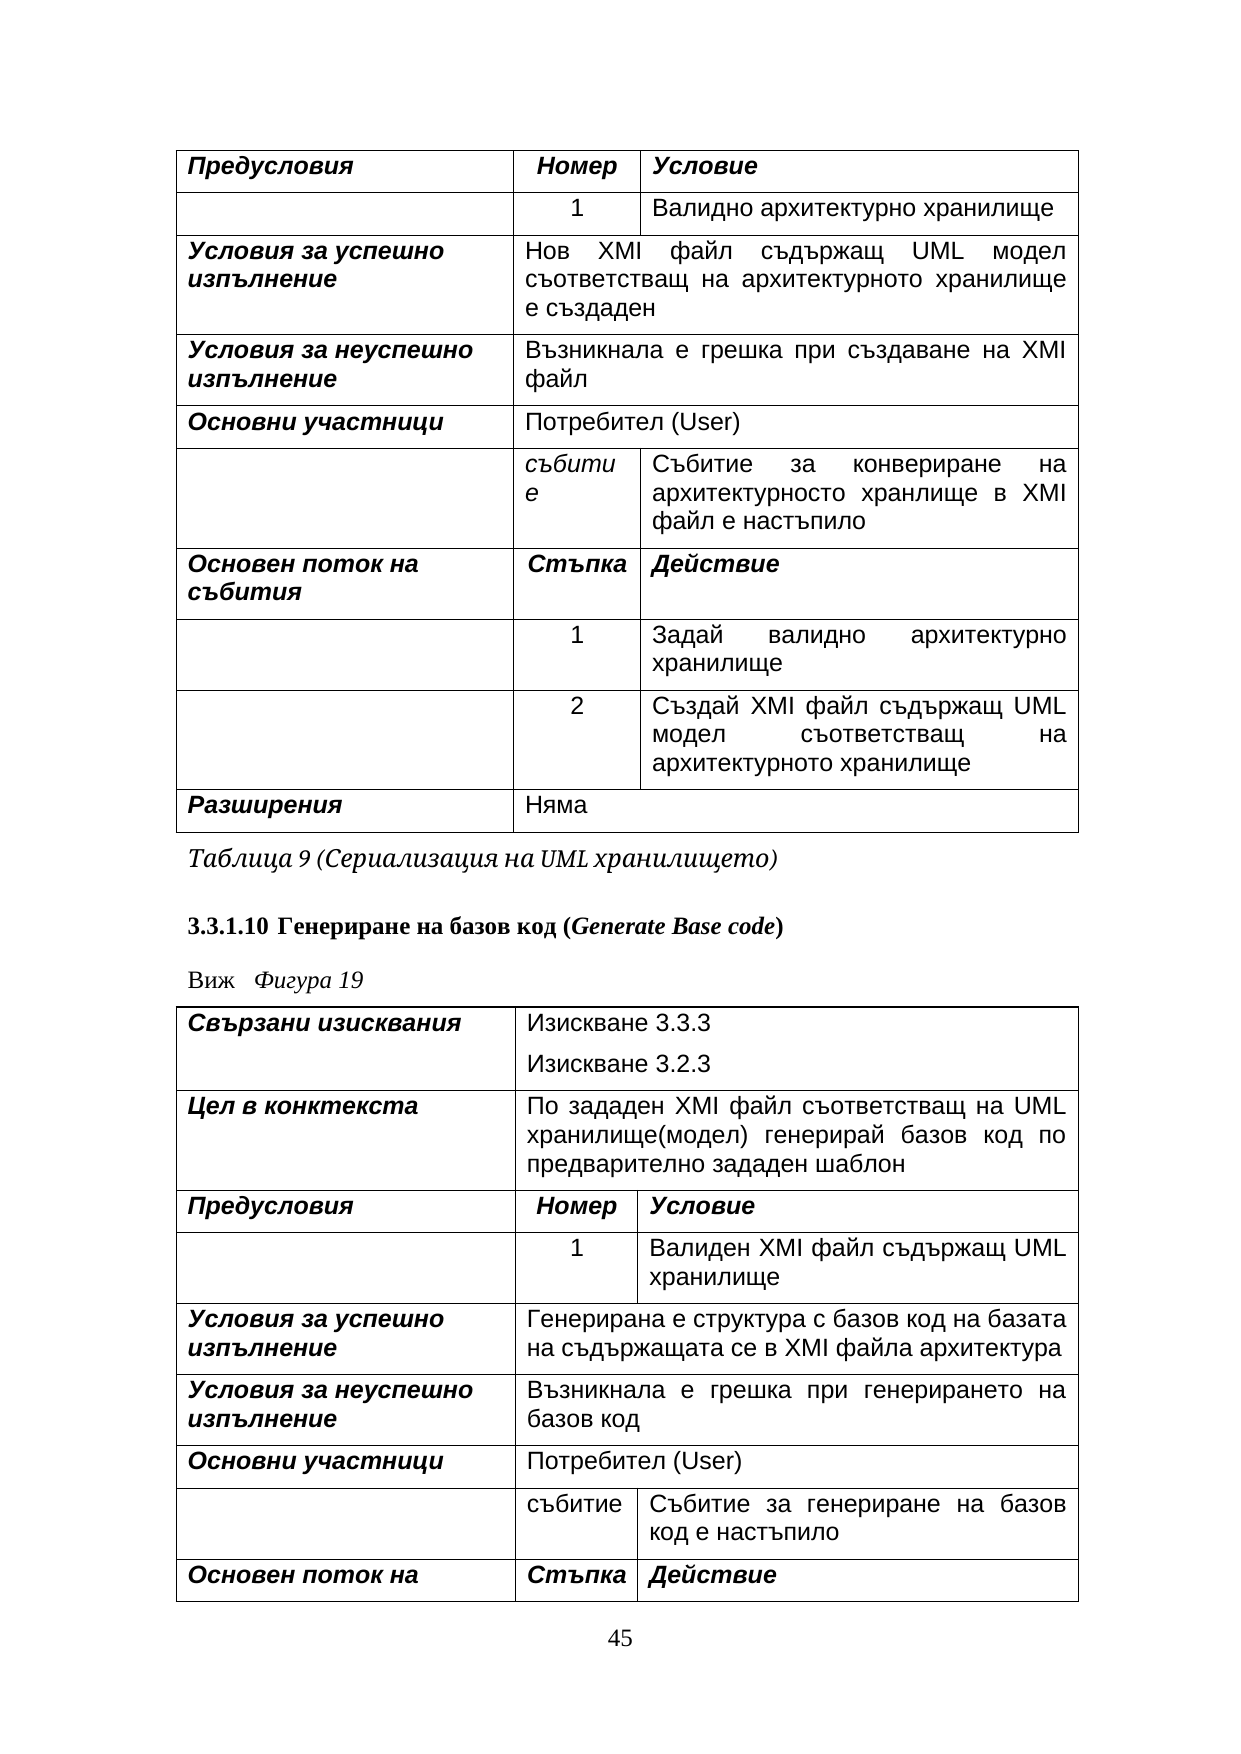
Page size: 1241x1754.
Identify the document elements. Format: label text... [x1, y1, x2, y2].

table_cell Възникнала е грешка при генерирането на базов код [516, 1375, 1078, 1445]
table_cell Условия за неуспешно изпълнение [177, 1375, 515, 1445]
table_cell 1 [516, 1233, 637, 1303]
table_cell [177, 1233, 515, 1303]
table_cell Валиден XMI файл съдържащ UML хранилище [638, 1233, 1078, 1303]
table_cell [177, 620, 513, 689]
table_cell Предусловия [177, 1191, 515, 1232]
table_cell Предусловия [177, 151, 513, 192]
table_cell Задай валидно архитектурно хранилище [641, 620, 1078, 689]
table_cell Няма [514, 790, 1078, 832]
table_cell Действие [638, 1560, 1078, 1601]
table_cell 2 [514, 691, 640, 789]
table_cell Условия за успешно изпълнение [177, 236, 513, 334]
table_header Изискване 3.3.3 Изискване 3.2.3 [516, 1008, 1078, 1090]
table_cell [177, 691, 513, 789]
table_cell Валидно архитектурно хранилище [641, 193, 1078, 234]
table_cell Възникнала е грешка при създаване на XMI файл [514, 335, 1078, 405]
table_cell [177, 449, 513, 547]
table_cell Основен поток на събития [177, 549, 513, 618]
table_cell Събитие за генериране на базов код е настъпило [638, 1489, 1078, 1558]
table_cell Условия за неуспешно изпълнение [177, 335, 513, 405]
table_cell Условия за успешно изпълнение [177, 1304, 515, 1374]
table_cell Потребител (User) [516, 1446, 1078, 1487]
table_cell Действие [641, 549, 1078, 618]
table_cell събитие [516, 1489, 637, 1558]
table_cell Основни участници [177, 1446, 515, 1487]
table_cell Стъпка [516, 1560, 637, 1601]
table_cell Номер [516, 1191, 637, 1232]
table_cell [177, 193, 513, 234]
table_cell Събитие за конвериране на архитектурносто хранлище в XMI файл е настъпило [641, 449, 1078, 547]
subtitle Генериране на базов код (Generate Base code) [187, 911, 1053, 940]
table_cell Разширения [177, 790, 513, 832]
table_cell Потребител (User) [514, 406, 1078, 448]
table_cell Цел в конктекста [177, 1091, 515, 1190]
table_cell По зададен XMI файл съответстващ на UML хранилище(модел) генерирай базов код по предварително зададен шаблон [516, 1091, 1078, 1190]
table_cell събитие [514, 449, 640, 547]
text Виж Фигура 19 [187, 965, 1053, 994]
table_cell [177, 1489, 515, 1558]
table_cell Условие [641, 151, 1078, 192]
table_header Свързани изисквания [177, 1008, 515, 1090]
table_cell Основни участници [177, 406, 513, 448]
table_cell Условие [638, 1191, 1078, 1232]
table_cell Стъпка [514, 549, 640, 618]
text Таблица 9 (Сериализация на UML хранилището) [187, 845, 1053, 874]
table_cell 1 [514, 193, 640, 234]
table_cell Създай XMI файл съдържащ UML модел съответстващ на архитектурното хранилище [641, 691, 1078, 789]
table_cell Номер [514, 151, 640, 192]
table_cell Основен поток на събития [177, 1560, 515, 1601]
table_cell Генерирана е структура с базов код на базата на съдържащата се в XMI файла архитектура [516, 1304, 1078, 1374]
table_cell 1 [514, 620, 640, 689]
table_cell Нов XMI файл съдържащ UML модел съответстващ на архитектурното хранилище е създаден [514, 236, 1078, 334]
